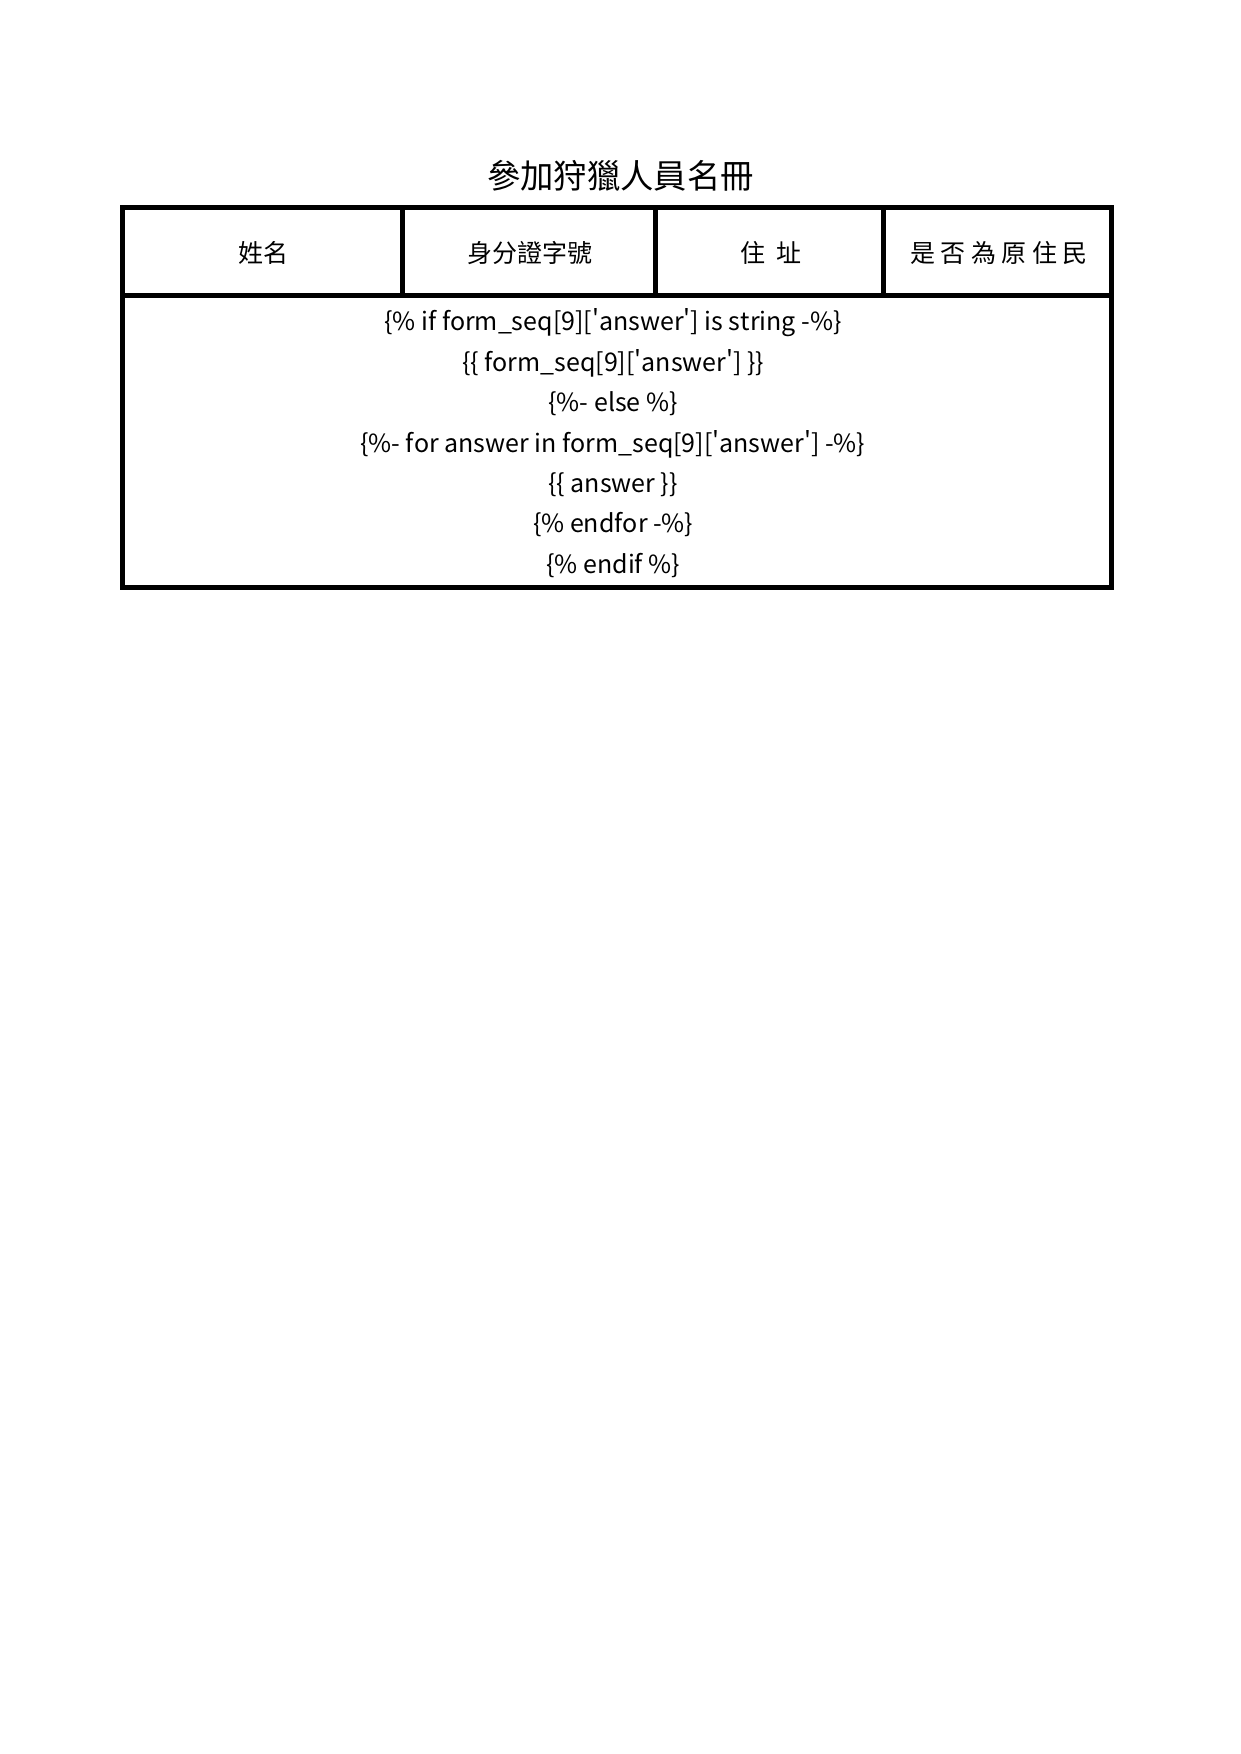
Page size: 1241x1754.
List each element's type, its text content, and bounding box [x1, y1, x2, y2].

table_header 姓名 [125, 210, 400, 293]
table_header 是 否 為 原 住 民 [886, 210, 1109, 293]
text 參加狩獵人員名冊 [150, 150, 1090, 198]
table_cell {% if form_seq[9]['answer'] is string -%} {{ form_seq[9]['answer'] }} {%- else %} {%- for answer in form_seq[9]['answer'] -%} {{ answer }} {% endfor -%} {% endif %} [125, 298, 1109, 585]
table_header 身分證字號 [405, 210, 653, 293]
table_header 住 址 [658, 210, 881, 293]
